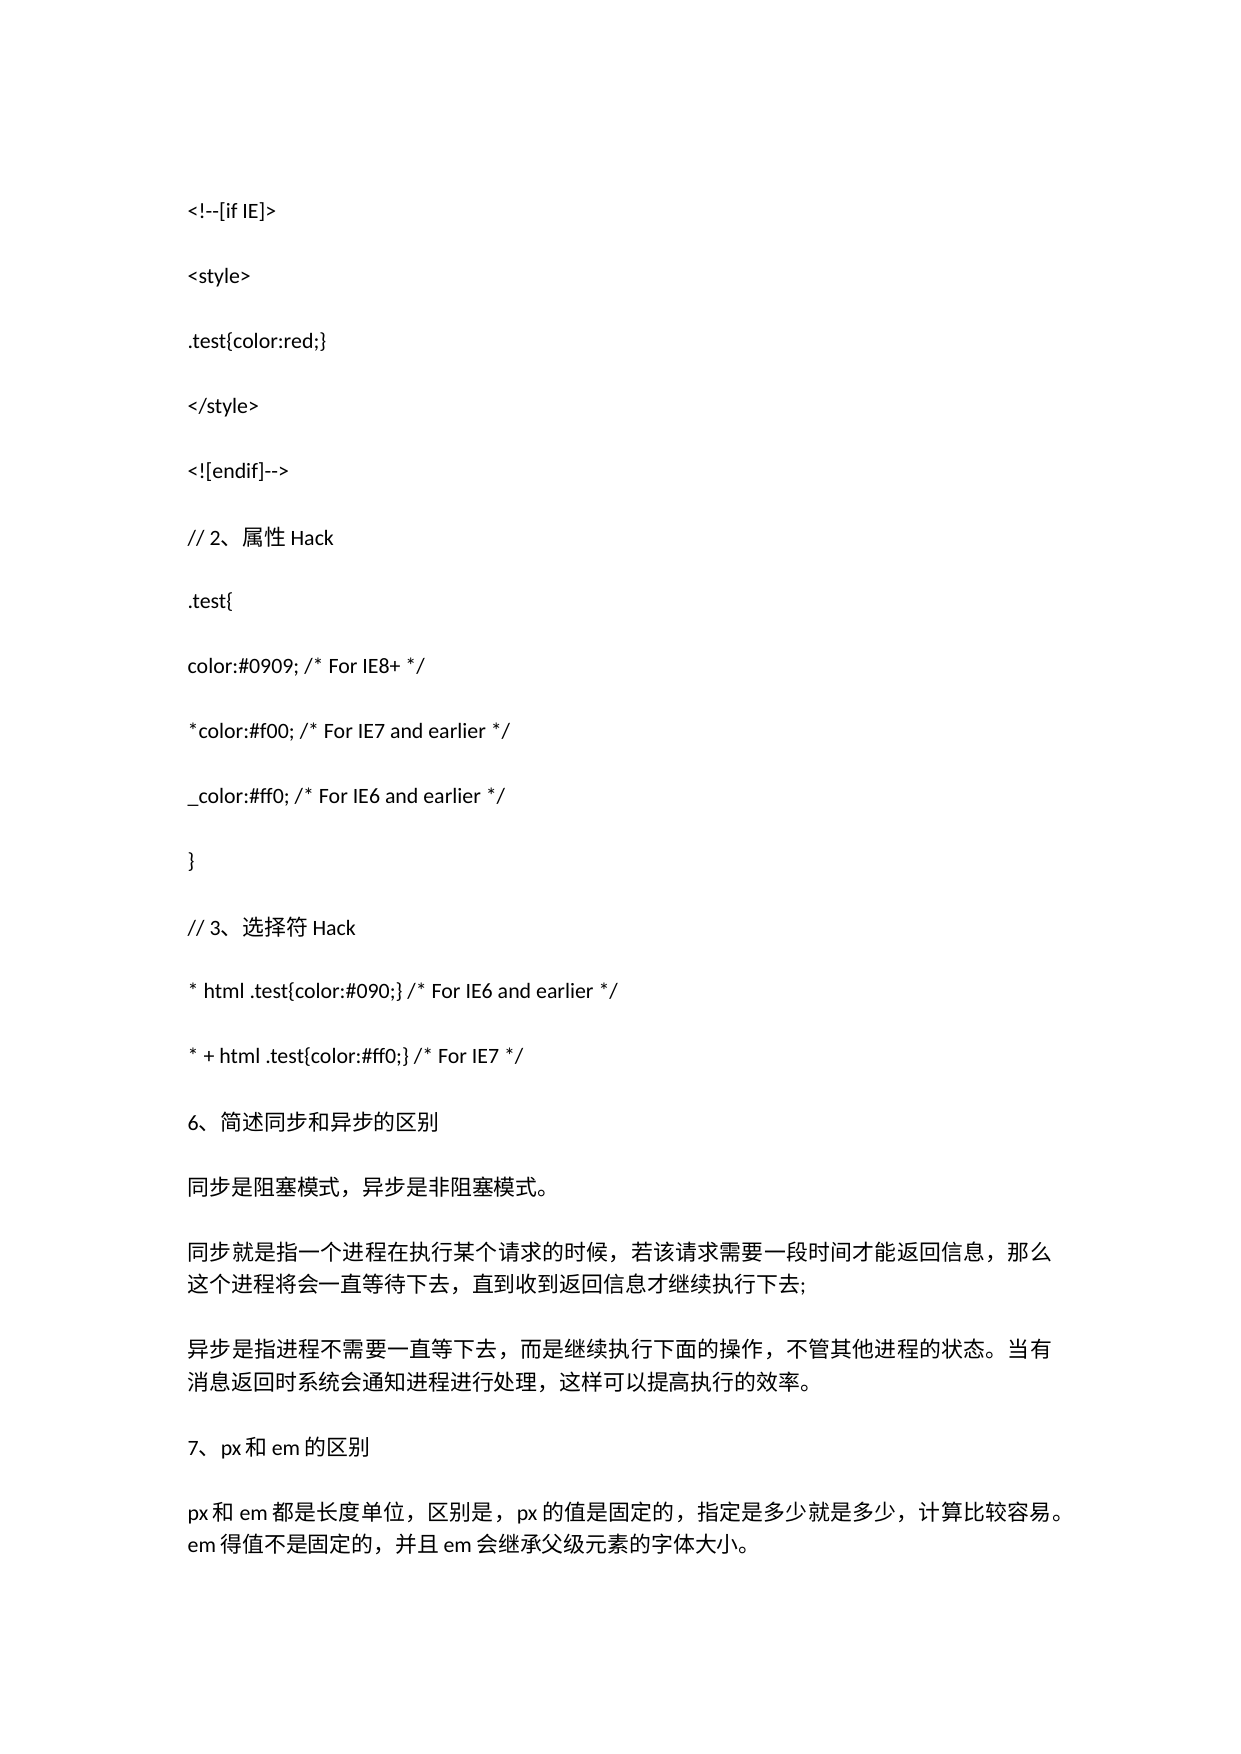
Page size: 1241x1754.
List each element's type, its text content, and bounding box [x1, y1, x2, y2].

text } [187, 844, 1053, 877]
text 7、px和em的区别 [187, 1429, 1053, 1462]
text color:#0909; /* For IE8+ */ [187, 649, 1053, 682]
text <![endif]--> [187, 454, 1053, 487]
text 同步就是指一个进程在执行某个请求的时候，若该请求需要一段时间才能返回信息，那么这个进程将会一直等待下去，直到收到返回信息才继续执行下去; [187, 1234, 1053, 1299]
text *color:#f00; /* For IE7 and earlier */ [187, 714, 1053, 747]
text <style> [187, 259, 1053, 292]
text _color:#ff0; /* For IE6 and earlier */ [187, 779, 1053, 812]
text * html .test{color:#090;} /* For IE6 and earlier */ [187, 974, 1053, 1007]
text // 3、选择符Hack [187, 909, 1053, 942]
text </style> [187, 389, 1053, 422]
text 异步是指进程不需要一直等下去，而是继续执行下面的操作，不管其他进程的状态。当有消息返回时系统会通知进程进行处理，这样可以提高执行的效率。 [187, 1332, 1053, 1397]
text // 2、属性Hack [187, 519, 1053, 552]
text 6、简述同步和异步的区别 [187, 1104, 1053, 1137]
text <!--[if IE]> [187, 194, 1053, 227]
text px和em都是长度单位，区别是，px的值是固定的，指定是多少就是多少，计算比较容易。em得值不是固定的，并且em会继承父级元素的字体大小。 [187, 1494, 1053, 1559]
text .test{ [187, 584, 1053, 617]
text * + html .test{color:#ff0;} /* For IE7 */ [187, 1039, 1053, 1072]
text 同步是阻塞模式，异步是非阻塞模式。 [187, 1169, 1053, 1202]
text .test{color:red;} [187, 324, 1053, 357]
